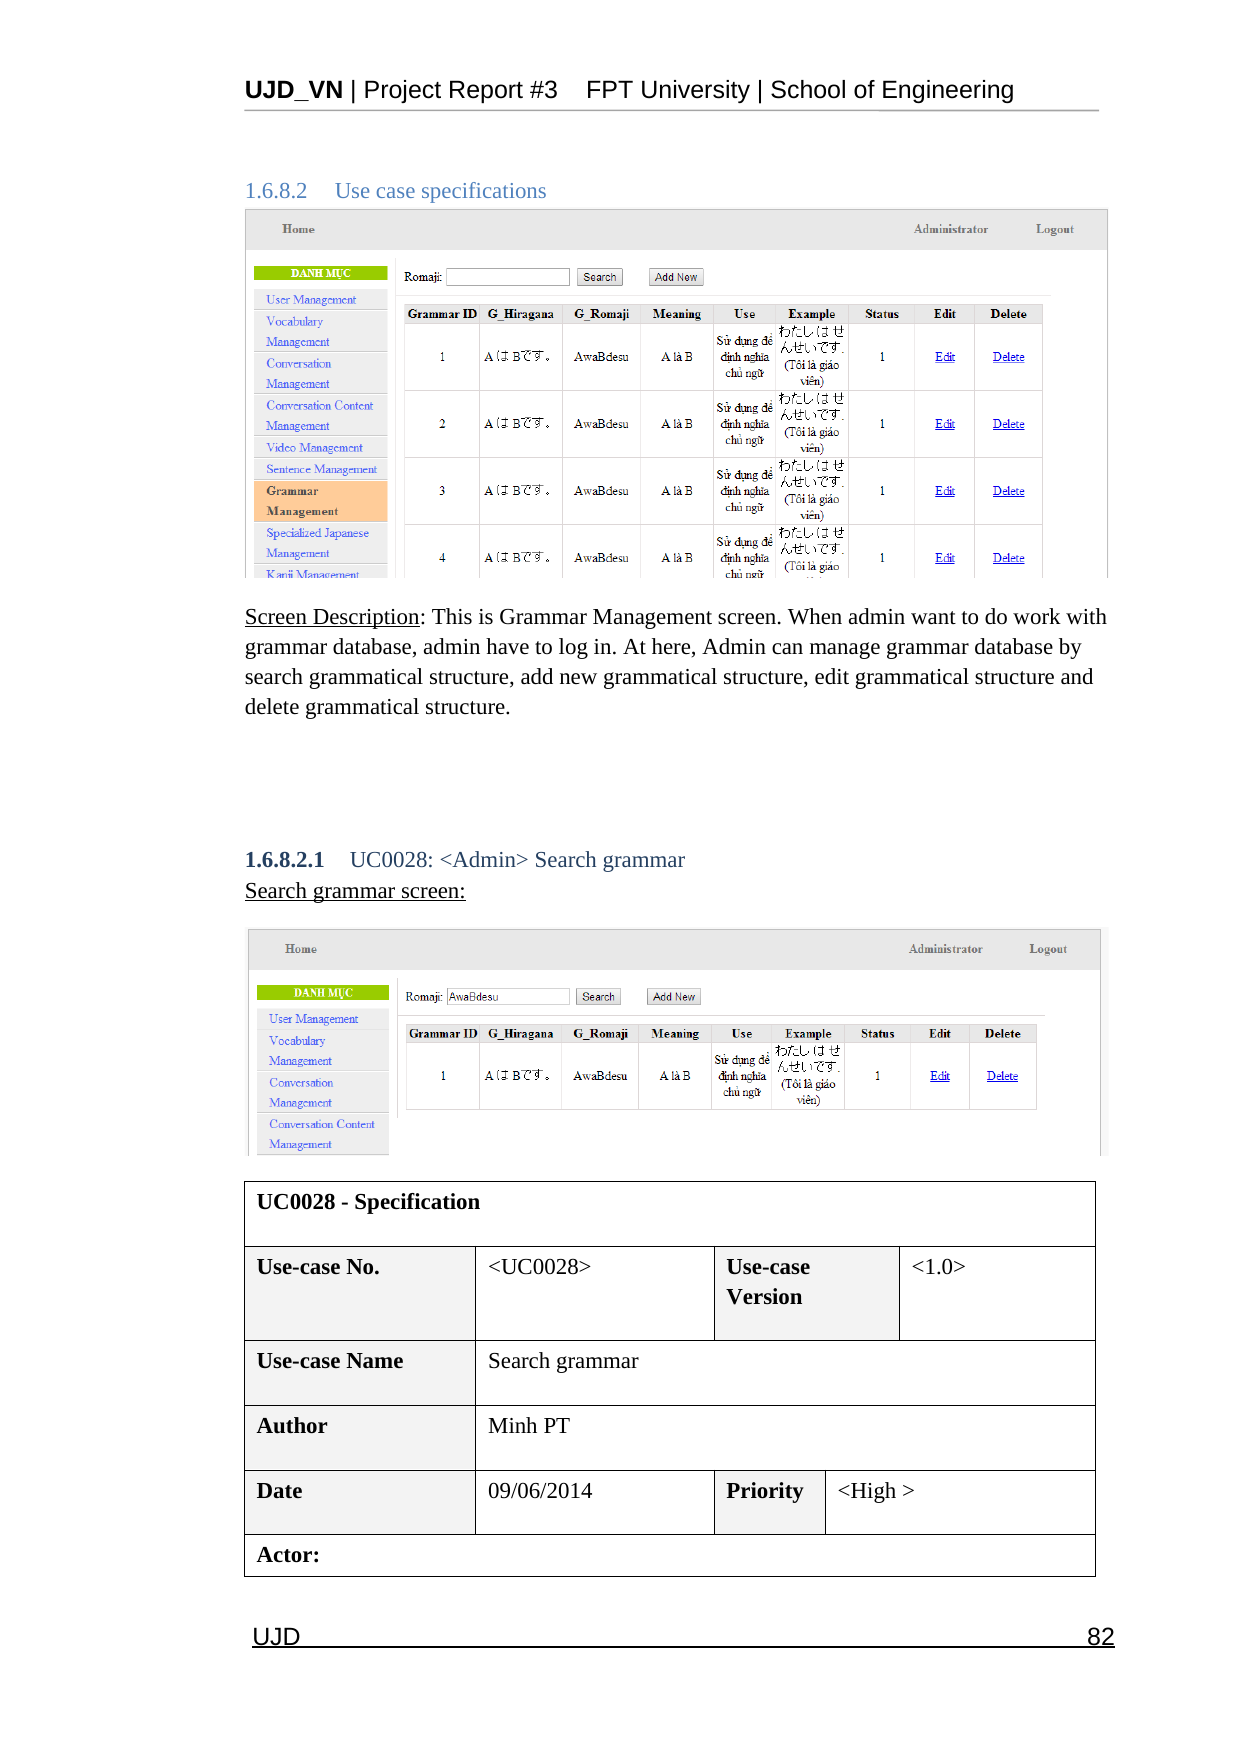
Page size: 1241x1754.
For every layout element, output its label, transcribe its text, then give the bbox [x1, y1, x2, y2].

table_cell Search grammar [476, 1341, 1095, 1405]
text Search grammar screen: [244, 877, 1122, 903]
table_cell Priority [715, 1471, 825, 1534]
table_cell Use-case Version [715, 1247, 899, 1340]
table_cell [245, 1535, 1095, 1576]
table_cell <UC0028> [476, 1247, 714, 1340]
table_cell Minh PT [476, 1406, 1095, 1469]
table_cell Date [245, 1471, 475, 1534]
table_cell Use-case No. [245, 1247, 475, 1340]
text Screen Description: This is Grammar Management screen. When admin want to do work with grammar database, admin have to log in. At here, Admin can manage grammar database by search grammatical structure, add new grammatical structure, edit grammatical structure and delete grammatical structure. [244, 603, 1122, 720]
picture [244, 927, 1109, 1156]
table_cell Use-case Name [245, 1341, 475, 1405]
subtitle Use case specifications [244, 177, 1122, 203]
table_cell <High > [826, 1471, 1095, 1534]
table_cell 09/06/2014 [476, 1471, 714, 1534]
table_cell Author [245, 1406, 475, 1469]
picture [244, 207, 1109, 578]
table_header UC0028 - Specification [245, 1182, 1095, 1246]
subtitle UC0028: <Admin> Search grammar [244, 847, 1122, 873]
table_cell <1.0> [900, 1247, 1095, 1340]
